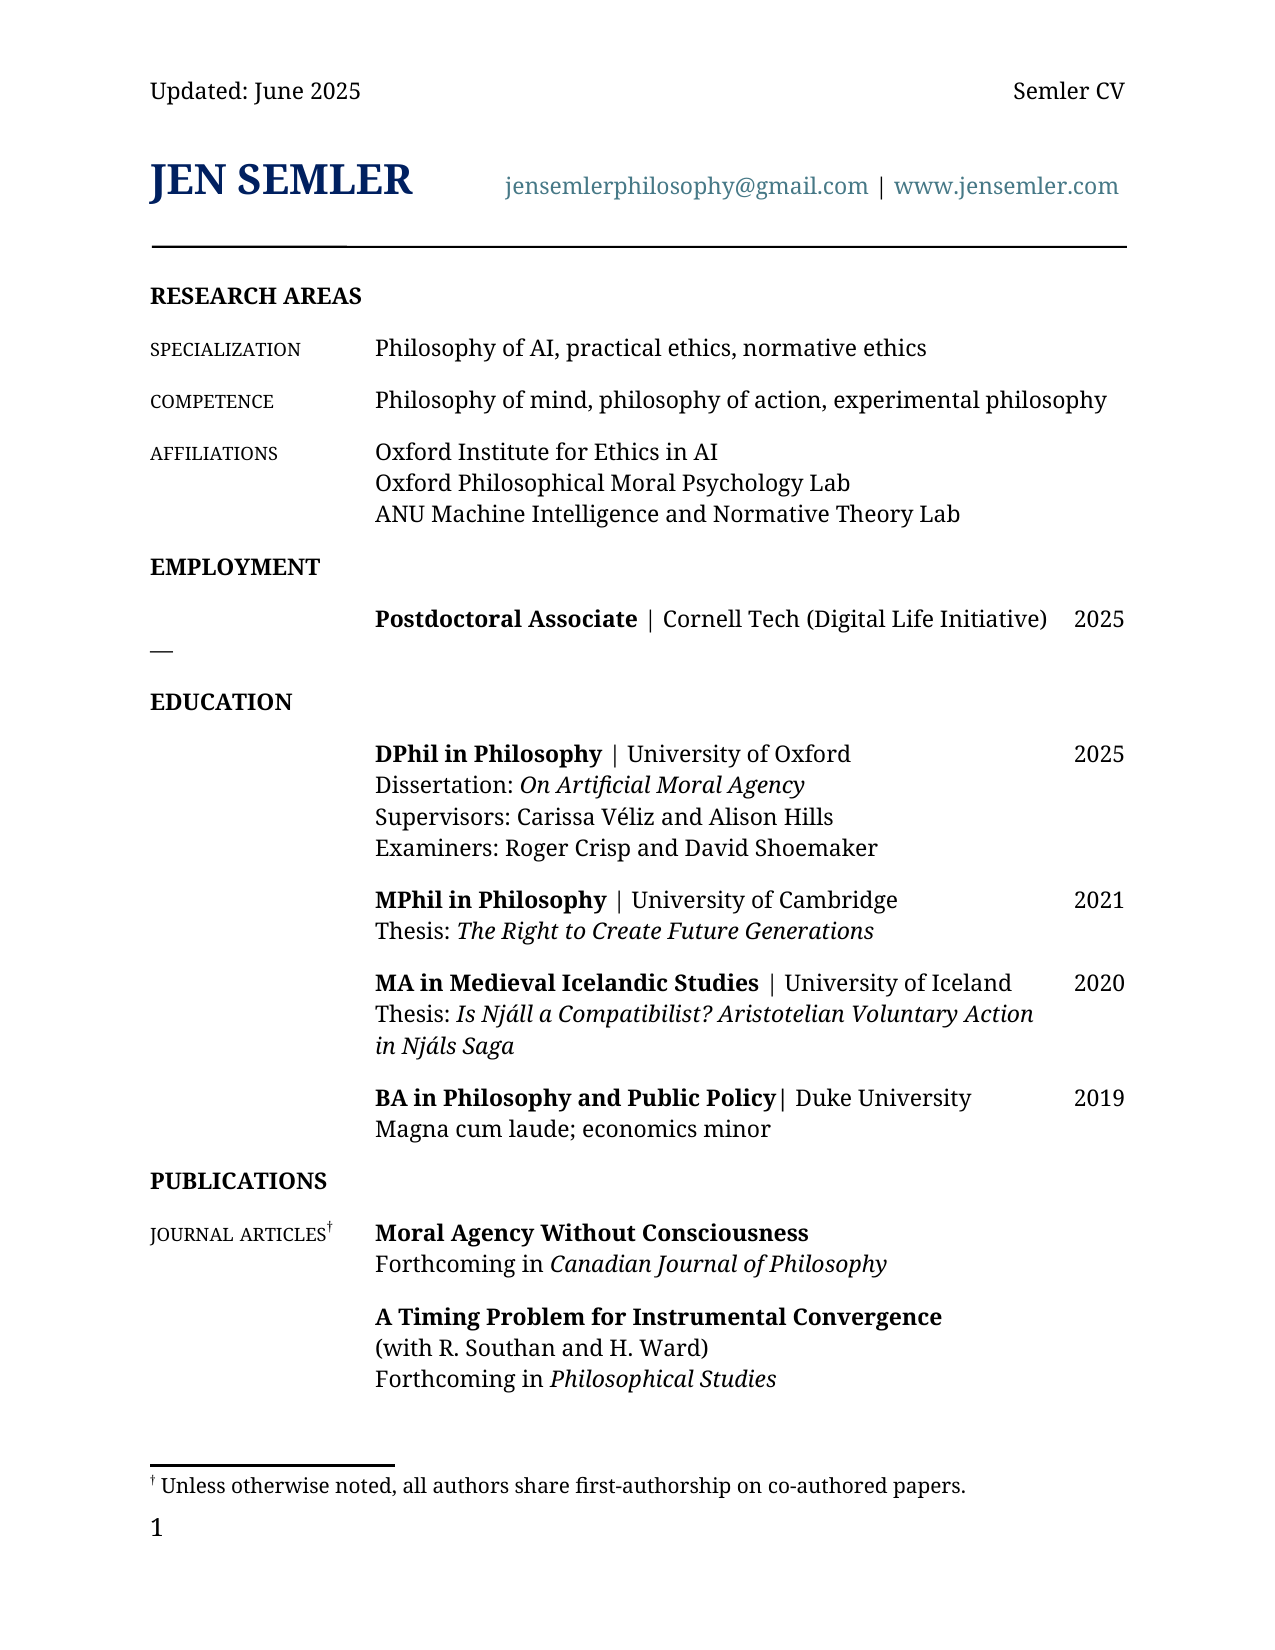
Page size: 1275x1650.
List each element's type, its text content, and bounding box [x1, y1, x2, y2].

text Research Areas [150, 280, 1125, 311]
text EDUCATION [150, 686, 1125, 717]
text MPhil in Philosophy | University of Cambridge 2021 Thesis: The Right to Create Future Generations [150, 884, 1125, 946]
text Thesis: Is Njáll a Compatibilist? Aristotelian Voluntary Action in Njáls Saga [375, 998, 1125, 1061]
text competence Philosophy of mind, philosophy of action, experimental philosophy [150, 384, 1125, 415]
text Forthcoming in Philosophical Studies [150, 1363, 1125, 1394]
text PUBLICATIONS [150, 1165, 1125, 1196]
text MA in Medieval Icelandic Studies | University of Iceland 2020 [375, 967, 1125, 998]
text Forthcoming in Canadian Journal of Philosophy [150, 1248, 1125, 1280]
text A Timing Problem for Instrumental Convergence [150, 1301, 1125, 1332]
text journal articles Moral Agency Without Consciousness [150, 1217, 1125, 1248]
text employment [150, 551, 1125, 582]
text Postdoctoral Associate | Cornell Tech (Digital Life Initiative) 2025— [150, 603, 1125, 665]
text Magna cum laude; economics minor [150, 1113, 1125, 1144]
text (with R. Southan and H. Ward) [150, 1332, 1125, 1363]
text specialization Philosophy of AI, practical ethics, normative ethics [150, 332, 1125, 363]
text BA in Philosophy and Public Policy| Duke University 2019 [150, 1082, 1125, 1113]
text Jen Semler jensemlerphilosophy@gmail.com | www.jensemler.com [150, 150, 1125, 207]
text affiliations Oxford Institute for Ethics in AI Oxford Philosophical Moral Psychology Lab ANU Machine Intelligence and Normative Theory Lab [150, 436, 1125, 530]
text DPhil in Philosophy | University of Oxford 2025 Dissertation: On Artificial Moral Agency Supervisors: Carissa Véliz and Alison Hills Examiners: Roger Crisp and David Shoemaker [150, 738, 1125, 863]
